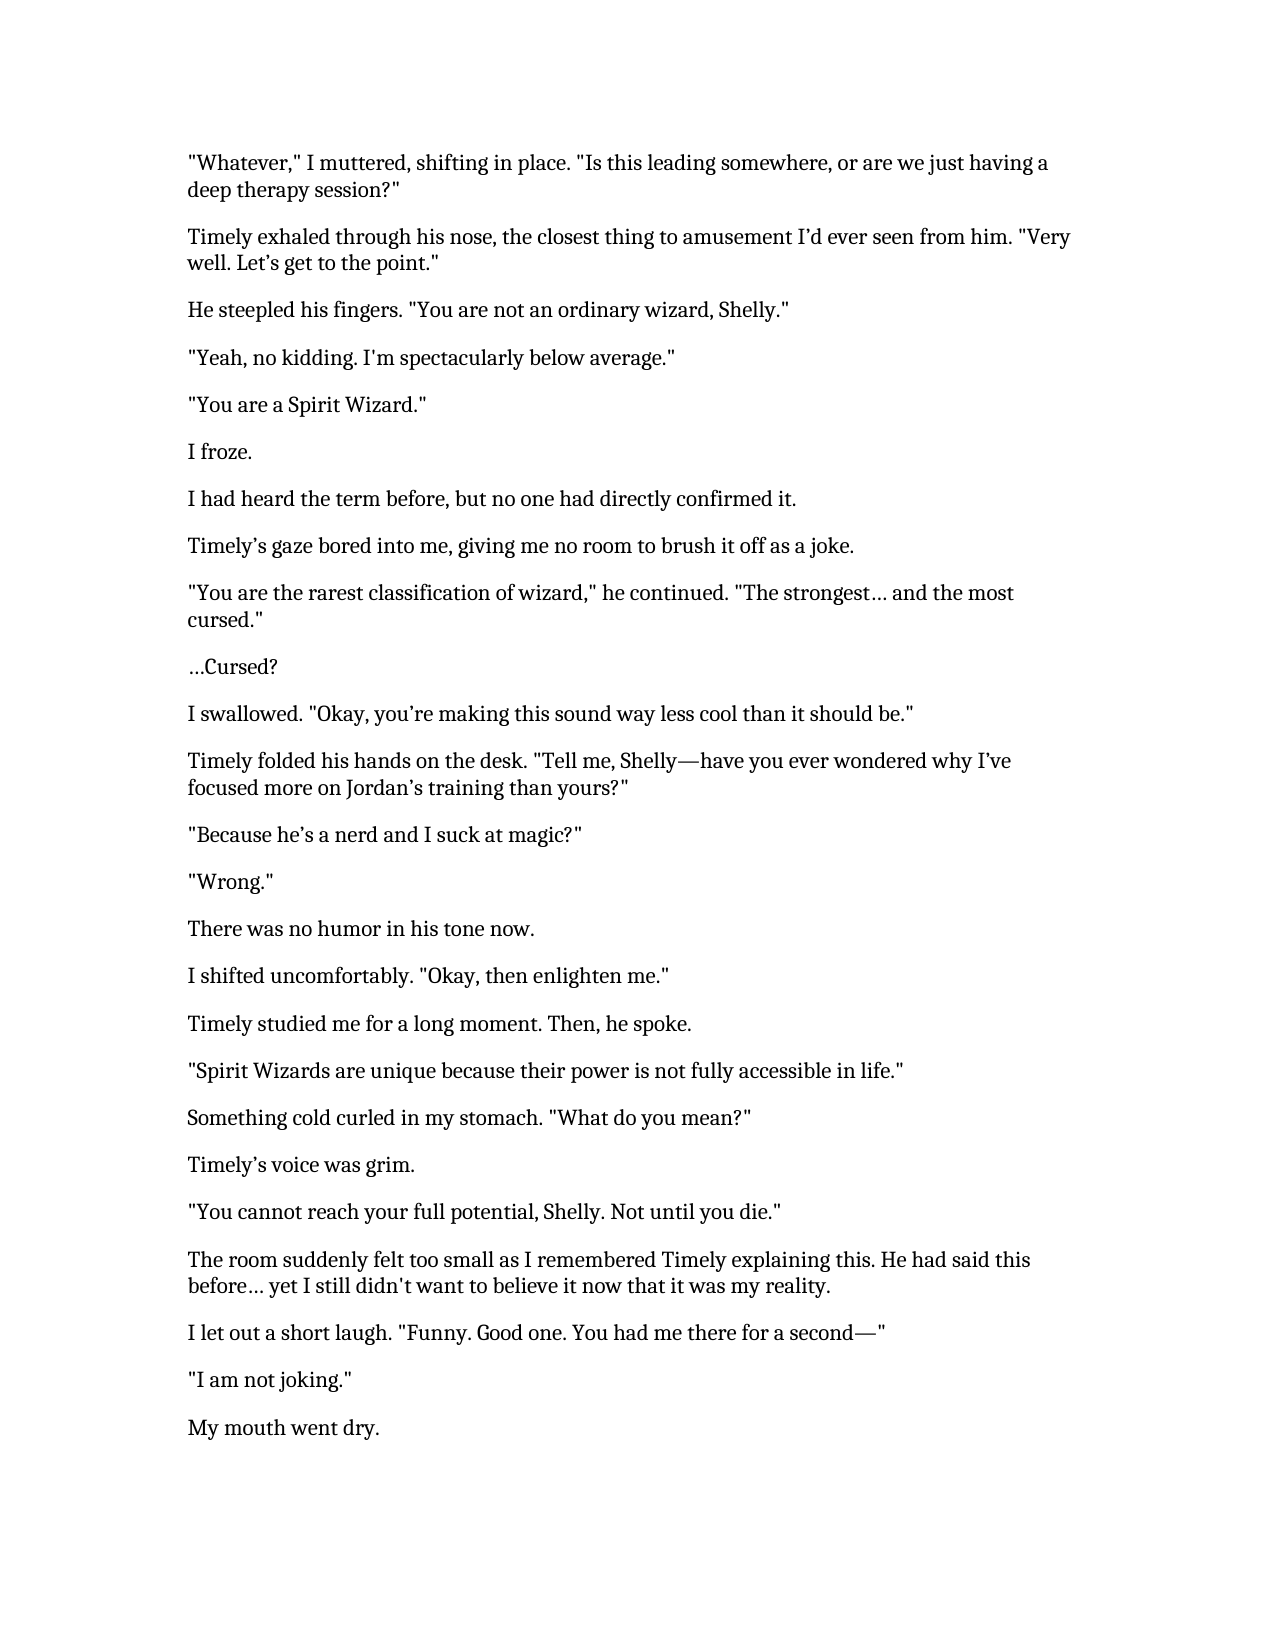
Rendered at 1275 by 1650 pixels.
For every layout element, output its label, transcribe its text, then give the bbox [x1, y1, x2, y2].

text Timely folded his hands on the desk. "Tell me, Shelly—have you ever wondered why I’ve focused more on Jordan’s training than yours?" [187, 748, 1087, 801]
text "You cannot reach your full potential, Shelly. Not until you die." [187, 1199, 1087, 1226]
text I swallowed. "Okay, you’re making this sound way less cool than it should be." [187, 701, 1087, 727]
text Timely exhaled through his nose, the closest thing to amusement I’d ever seen from him. "Very well. Let’s get to the point." [187, 223, 1087, 276]
text Timely’s voice was grim. [187, 1152, 1087, 1178]
text I had heard the term before, but no one had directly confirmed it. [187, 486, 1087, 512]
text I let out a short laugh. "Funny. Good one. You had me there for a second—" [187, 1320, 1087, 1346]
text Something cold curled in my stomach. "What do you mean?" [187, 1105, 1087, 1131]
text He steepled his fingers. "You are not an ordinary wizard, Shelly." [187, 297, 1087, 323]
text "You are the rarest classification of wizard," he continued. "The strongest… and the most cursed." [187, 580, 1087, 633]
text I froze. [187, 439, 1087, 465]
text …Cursed? [187, 654, 1087, 680]
text The room suddenly felt too small as I remembered Timely explaining this. He had said this before… yet I still didn't want to believe it now that it was my reality. [187, 1246, 1087, 1299]
text My mouth went dry. [187, 1414, 1087, 1441]
text "You are a Spirit Wizard." [187, 391, 1087, 418]
text "Wrong." [187, 869, 1087, 895]
text "Whatever," I muttered, shifting in place. "Is this leading somewhere, or are we just having a deep therapy session?" [187, 150, 1087, 203]
text "Because he’s a nerd and I suck at magic?" [187, 822, 1087, 848]
text I shifted uncomfortably. "Okay, then enlighten me." [187, 963, 1087, 989]
text Timely studied me for a long moment. Then, he spoke. [187, 1010, 1087, 1037]
text "Yeah, no kidding. I'm spectacularly below average." [187, 344, 1087, 371]
text There was no humor in his tone now. [187, 916, 1087, 942]
text "Spirit Wizards are unique because their power is not fully accessible in life." [187, 1058, 1087, 1084]
text "I am not joking." [187, 1367, 1087, 1393]
text Timely’s gaze bored into me, giving me no room to brush it off as a joke. [187, 533, 1087, 559]
